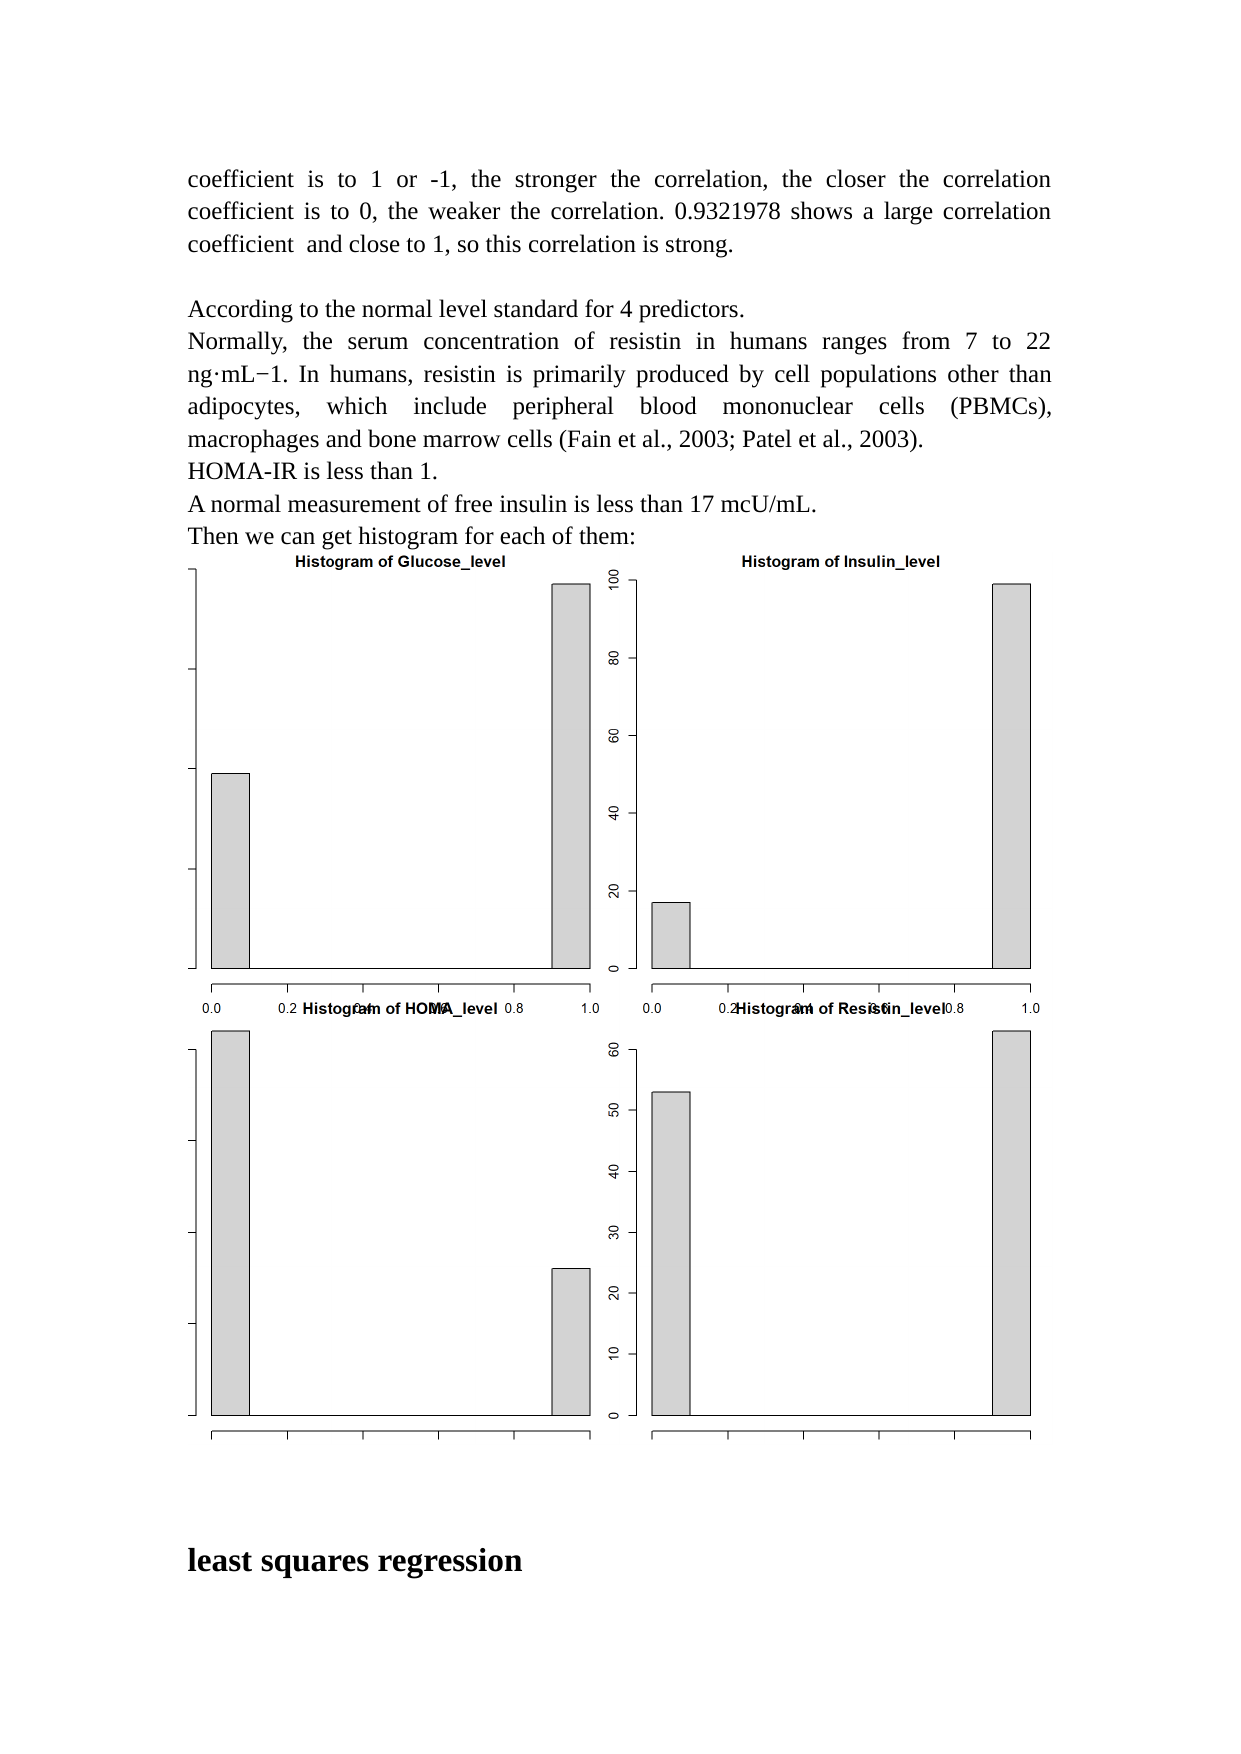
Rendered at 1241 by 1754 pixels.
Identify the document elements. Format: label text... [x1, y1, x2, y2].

text HOMA-IR is less than 1. [187, 454, 1053, 487]
text According to the normal level standard for 4 predictors. [187, 292, 1053, 324]
text least squares regression [187, 1527, 1053, 1592]
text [187, 162, 1053, 259]
text Then we can get histogram for each of them: [187, 519, 1053, 552]
text A normal measurement of free insulin is less than 17 mcU/mL. [187, 487, 1053, 519]
picture [187, 552, 1053, 1445]
text Normally, the serum concentration of resistin in humans ranges from 7 to 22 ng·mL−1. In humans, resistin is primarily produced by cell populations other than adipocytes, which include peripheral blood mononuclear cells (PBMCs), macrophages and bone marrow cells (Fain et al., 2003; Patel et al., 2003). [187, 324, 1053, 454]
